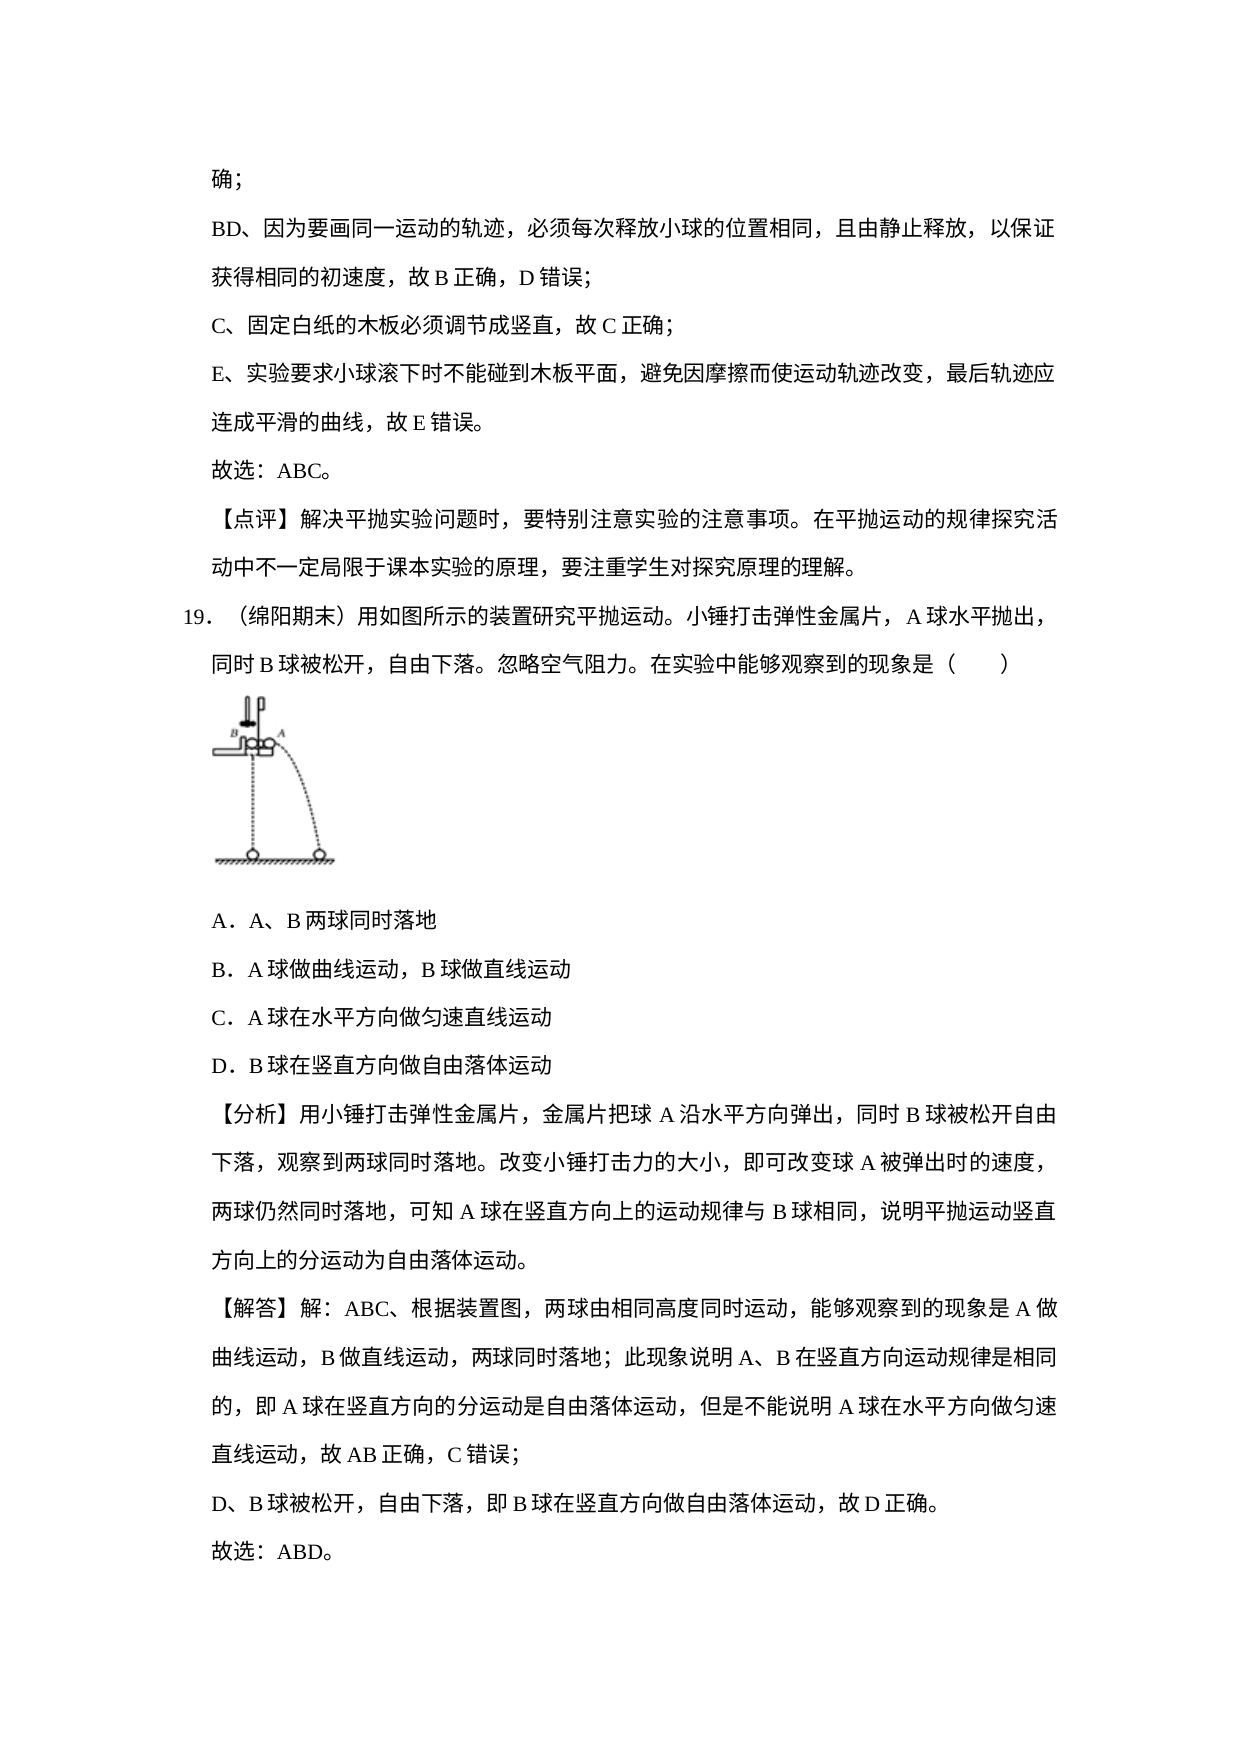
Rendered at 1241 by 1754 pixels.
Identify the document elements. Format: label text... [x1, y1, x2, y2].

text 19．（绵阳期末）用如图所示的装置研究平抛运动。小锤打击弹性金属片，A球水平抛出，同时B球被松开，自由下落。忽略空气阻力。在实验中能够观察到的现象是（ ） [183, 598, 1058, 679]
picture [211, 695, 341, 871]
text E、实验要求小球滚下时不能碰到木板平面，避免因摩擦而使运动轨迹改变，最后轨迹应连成平滑的曲线，故E错误。 [211, 356, 1058, 437]
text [211, 162, 1058, 194]
text 【点评】解决平抛实验问题时，要特别注意实验的注意事项。在平抛运动的规律探究活动中不一定局限于课本实验的原理，要注重学生对探究原理的理解。 [211, 501, 1058, 582]
text D、B球被松开，自由下落，即B球在竖直方向做自由落体运动，故D正确。 [211, 1485, 1058, 1518]
text 故选：ABD。 [211, 1534, 1058, 1566]
text A．A、B两球同时落地 [183, 903, 1058, 935]
text 【分析】用小锤打击弹性金属片，金属片把球A沿水平方向弹出，同时B球被松开自由下落，观察到两球同时落地。改变小锤打击力的大小，即可改变球A被弹出时的速度，两球仍然同时落地，可知A球在竖直方向上的运动规律与B球相同，说明平抛运动竖直方向上的分运动为自由落体运动。 [211, 1096, 1058, 1275]
text BD、因为要画同一运动的轨迹，必须每次释放小球的位置相同，且由静止释放，以保证获得相同的初速度，故B正确，D错误； [211, 210, 1058, 292]
text D．B球在竖直方向做自由落体运动 [183, 1048, 1058, 1080]
text C．A球在水平方向做匀速直线运动 [183, 999, 1058, 1032]
text 【解答】解：ABC、根据装置图，两球由相同高度同时运动，能够观察到的现象是A做曲线运动，B做直线运动，两球同时落地；此现象说明A、B在竖直方向运动规律是相同的，即A球在竖直方向的分运动是自由落体运动，但是不能说明A球在水平方向做匀速直线运动，故AB正确，C错误； [211, 1291, 1058, 1469]
text B．A球做曲线运动，B球做直线运动 [183, 951, 1058, 984]
text C、固定白纸的木板必须调节成竖直，故C正确； [211, 307, 1058, 340]
text 故选：ABC。 [211, 453, 1058, 485]
